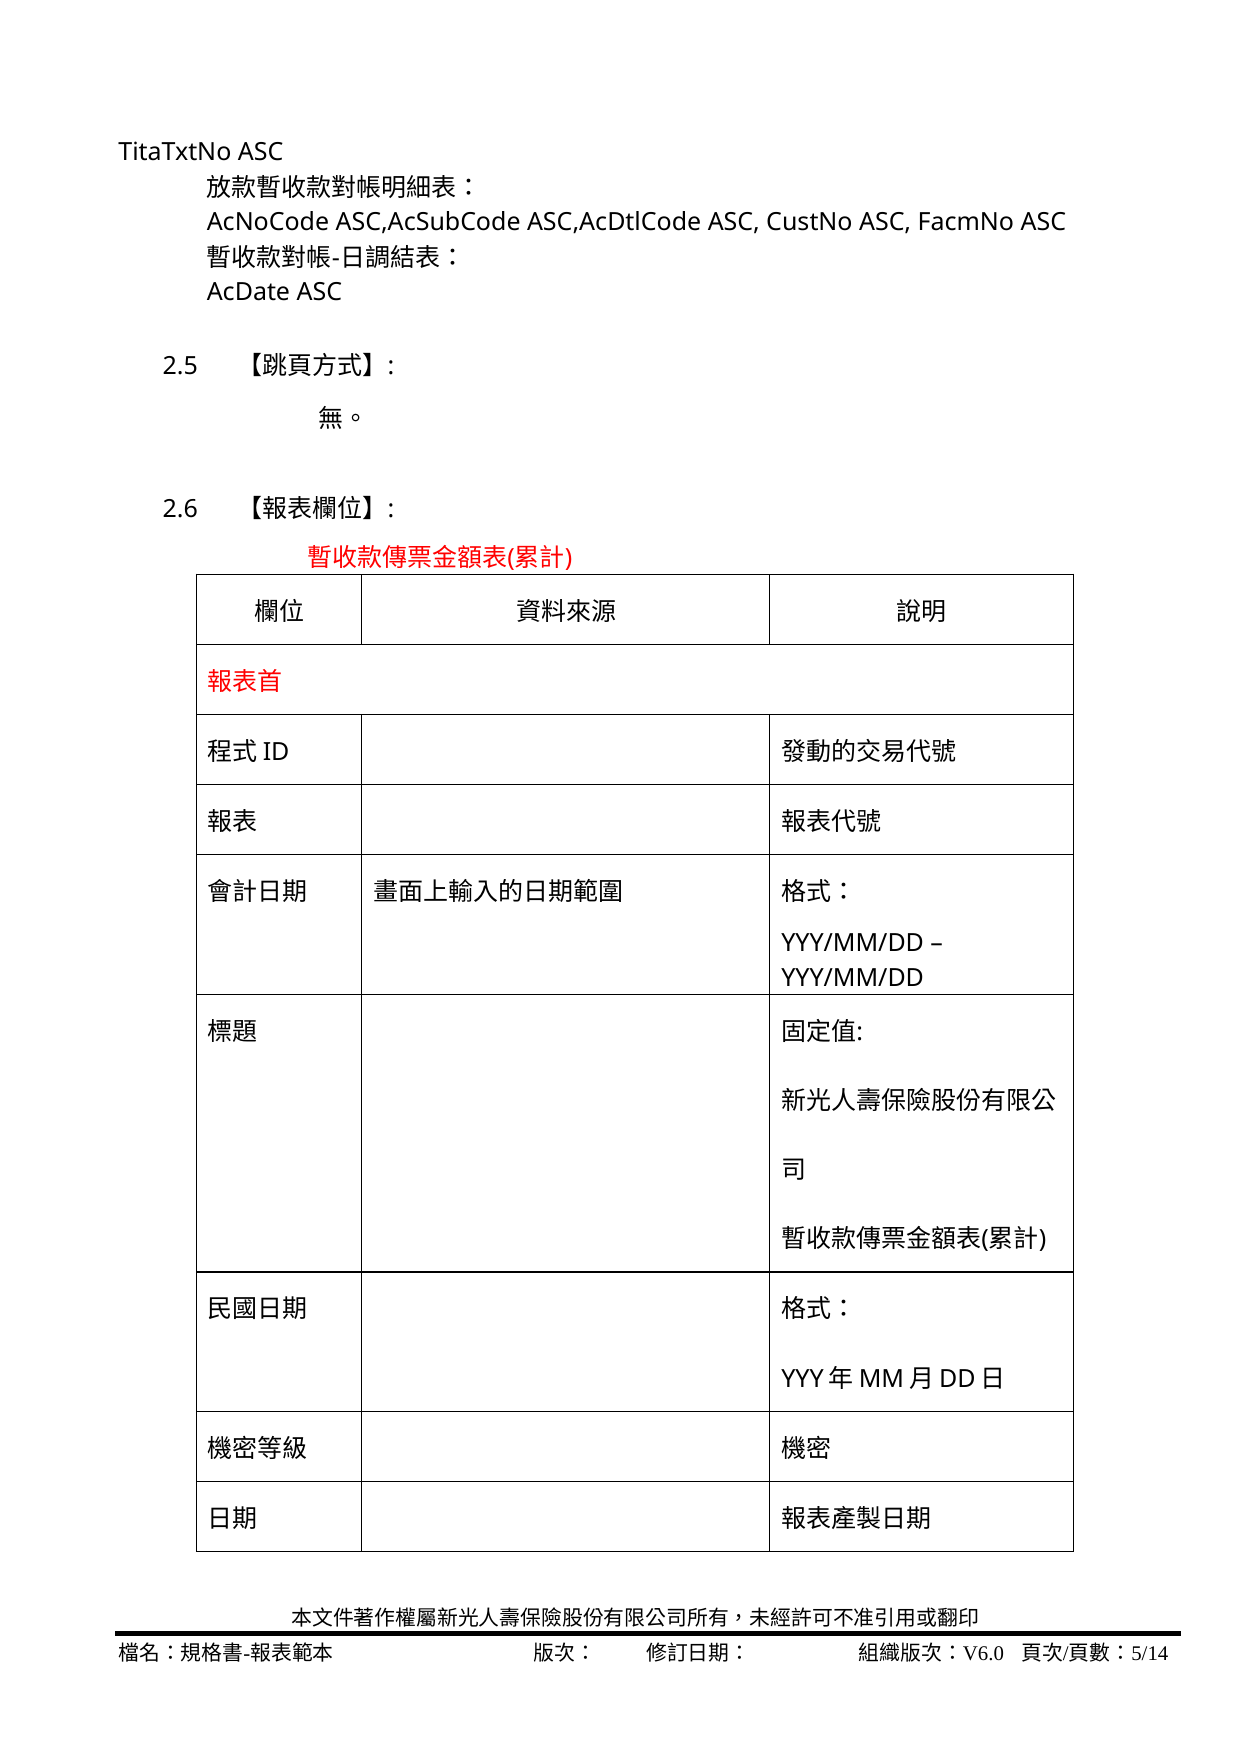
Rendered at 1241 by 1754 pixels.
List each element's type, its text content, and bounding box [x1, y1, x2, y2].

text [118, 133, 1152, 167]
table_cell 格式： YYY年MM月DD日 [770, 1273, 1073, 1411]
table_cell 會計日期 [197, 855, 361, 994]
table_cell 民國日期 [197, 1273, 361, 1411]
table_cell [362, 785, 769, 854]
text 暫收款對帳-日調結表： [118, 238, 1152, 274]
table_cell [362, 995, 769, 1271]
text 無。 [118, 382, 1152, 451]
table_cell 程式ID [197, 715, 361, 784]
table_cell 機密等級 [197, 1412, 361, 1481]
text AcDate ASC [118, 274, 1152, 308]
table_header 說明 [770, 575, 1073, 644]
table_cell 日期 [197, 1482, 361, 1551]
text AcNoCode ASC,AcSubCode ASC,AcDtlCode ASC, CustNo ASC, FacmNo ASC [118, 204, 1152, 238]
table_header 欄位 [197, 575, 361, 644]
table_cell 報表 [197, 785, 361, 854]
table_cell 固定值: 新光人壽保險股份有限公司 暫收款傳票金額表(累計) [770, 995, 1073, 1271]
table_cell [362, 1412, 769, 1481]
table_cell 畫面上輸入的日期範圍 [362, 855, 769, 994]
table_cell 標題 [197, 995, 361, 1271]
subtitle 【跳頁方式】: [162, 346, 1152, 382]
table_cell 報表首 [197, 645, 1073, 714]
text 放款暫收款對帳明細表： [118, 167, 1152, 204]
table_cell 機密 [770, 1412, 1073, 1481]
table_cell 發動的交易代號 [770, 715, 1073, 784]
table_cell 格式： YYY/MM/DD – YYY/MM/DD [770, 855, 1073, 994]
table_header 資料來源 [362, 575, 769, 644]
table_cell 報表代號 [770, 785, 1073, 854]
table_cell 報表產製日期 西元年MM/DD/YY [770, 1482, 1073, 1551]
text 暫收款傳票金額表(累計) [236, 537, 1152, 573]
table_cell [362, 715, 769, 784]
subtitle 【報表欄位】: [162, 488, 1152, 525]
table_cell [362, 1482, 769, 1551]
table_cell [362, 1273, 769, 1411]
